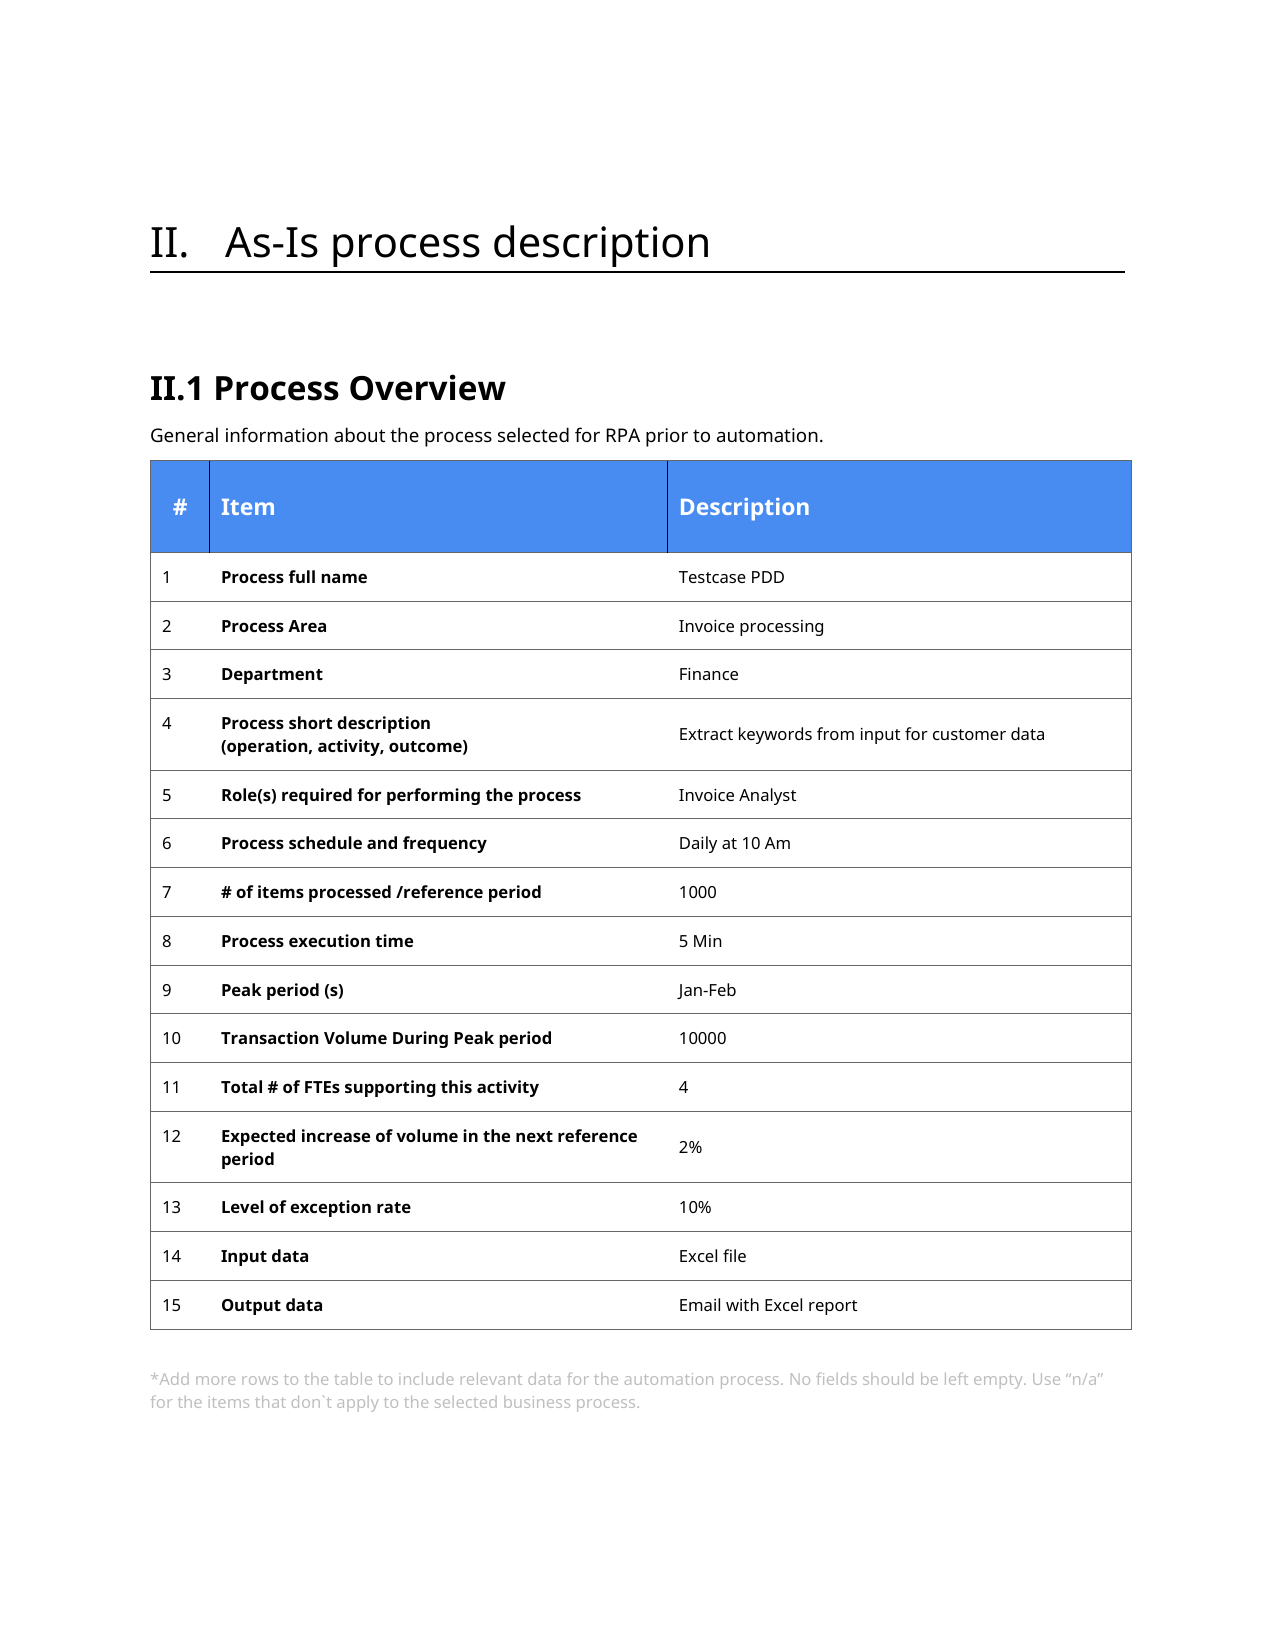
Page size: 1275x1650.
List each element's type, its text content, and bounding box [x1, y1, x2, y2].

table_cell 7 [151, 868, 209, 916]
table_cell 15 [151, 1281, 209, 1328]
table_cell Daily at 10 Am [668, 819, 1131, 867]
table_cell 10 [151, 1014, 209, 1062]
table_cell 3 [151, 650, 209, 698]
table_cell Process execution time [210, 917, 667, 964]
table_cell Process full name [210, 553, 667, 601]
table_cell 5 [151, 771, 209, 818]
table_cell Output data [210, 1281, 667, 1328]
table_cell 4 [668, 1063, 1131, 1111]
table_cell 2% [668, 1112, 1131, 1182]
table_cell 4 [151, 699, 209, 769]
table_cell 12 [151, 1112, 209, 1182]
table_cell Invoice Analyst [668, 771, 1131, 818]
table_cell Peak period (s) [210, 966, 667, 1013]
table_cell Process short description (operation, activity, outcome) [210, 699, 667, 769]
subtitle II.1 Process Overview [150, 364, 1125, 410]
table_cell 13 [151, 1183, 209, 1231]
text *Add more rows to the table to include relevant data for the automation process. No fields should be left empty. Use “n/a” for the items that don`t apply to the selected business process. [150, 1368, 1125, 1413]
table_cell 8 [151, 917, 209, 964]
table_cell Role(s) required for performing the process [210, 771, 667, 818]
table_header Item [210, 461, 667, 552]
table_cell 9 [151, 966, 209, 1013]
table_cell Level of exception rate [210, 1183, 667, 1231]
table_cell 10% [668, 1183, 1131, 1231]
table_cell Transaction Volume During Peak period [210, 1014, 667, 1062]
table_header # [151, 461, 209, 552]
table_cell Expected increase of volume in the next reference period [210, 1112, 667, 1182]
table_cell 5 Min [668, 917, 1131, 964]
table_cell Email with Excel report [668, 1281, 1131, 1328]
text General information about the process selected for RPA prior to automation. [150, 422, 1125, 448]
table_cell Extract keywords from input for customer data [668, 699, 1131, 769]
table_cell 14 [151, 1232, 209, 1280]
table_cell 2 [151, 602, 209, 649]
table_cell 1 [151, 553, 209, 601]
table_cell Testcase PDD [668, 553, 1131, 601]
table_cell 1000 [668, 868, 1131, 916]
table_header Description [668, 461, 1131, 552]
table_cell Finance [668, 650, 1131, 698]
table_cell Process schedule and frequency [210, 819, 667, 867]
subtitle As-Is process description [150, 212, 1125, 271]
table_cell Department [210, 650, 667, 698]
table_cell Input data [210, 1232, 667, 1280]
table_cell Excel file [668, 1232, 1131, 1280]
table_cell 6 [151, 819, 209, 867]
table_cell # of items processed /reference period [210, 868, 667, 916]
table_cell Invoice processing [668, 602, 1131, 649]
table_cell Jan-Feb [668, 966, 1131, 1013]
table_cell 10000 [668, 1014, 1131, 1062]
table_cell Process Area [210, 602, 667, 649]
table_cell 11 [151, 1063, 209, 1111]
table_cell Total # of FTEs supporting this activity [210, 1063, 667, 1111]
